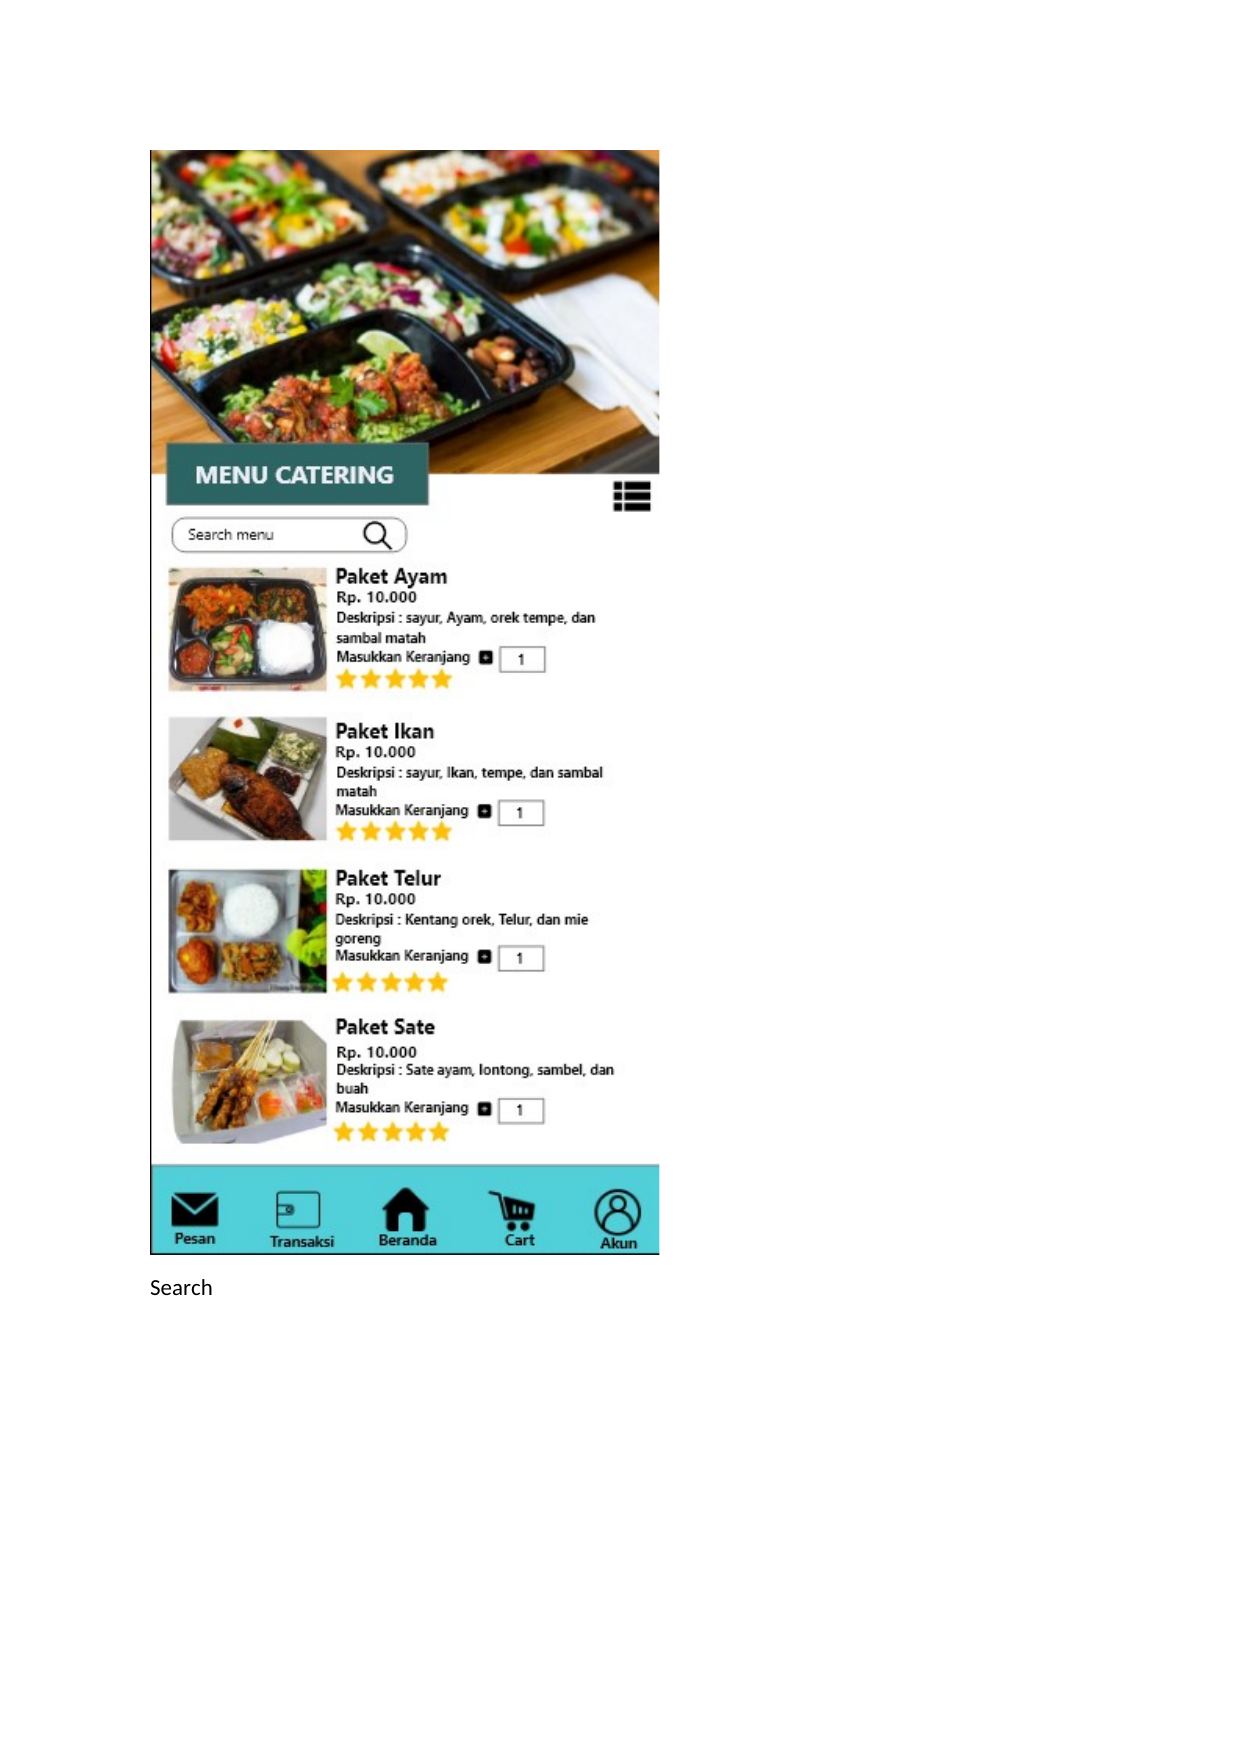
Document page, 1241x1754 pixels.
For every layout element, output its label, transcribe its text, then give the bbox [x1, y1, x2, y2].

picture [150, 150, 660, 1255]
text Search [150, 1273, 1090, 1302]
